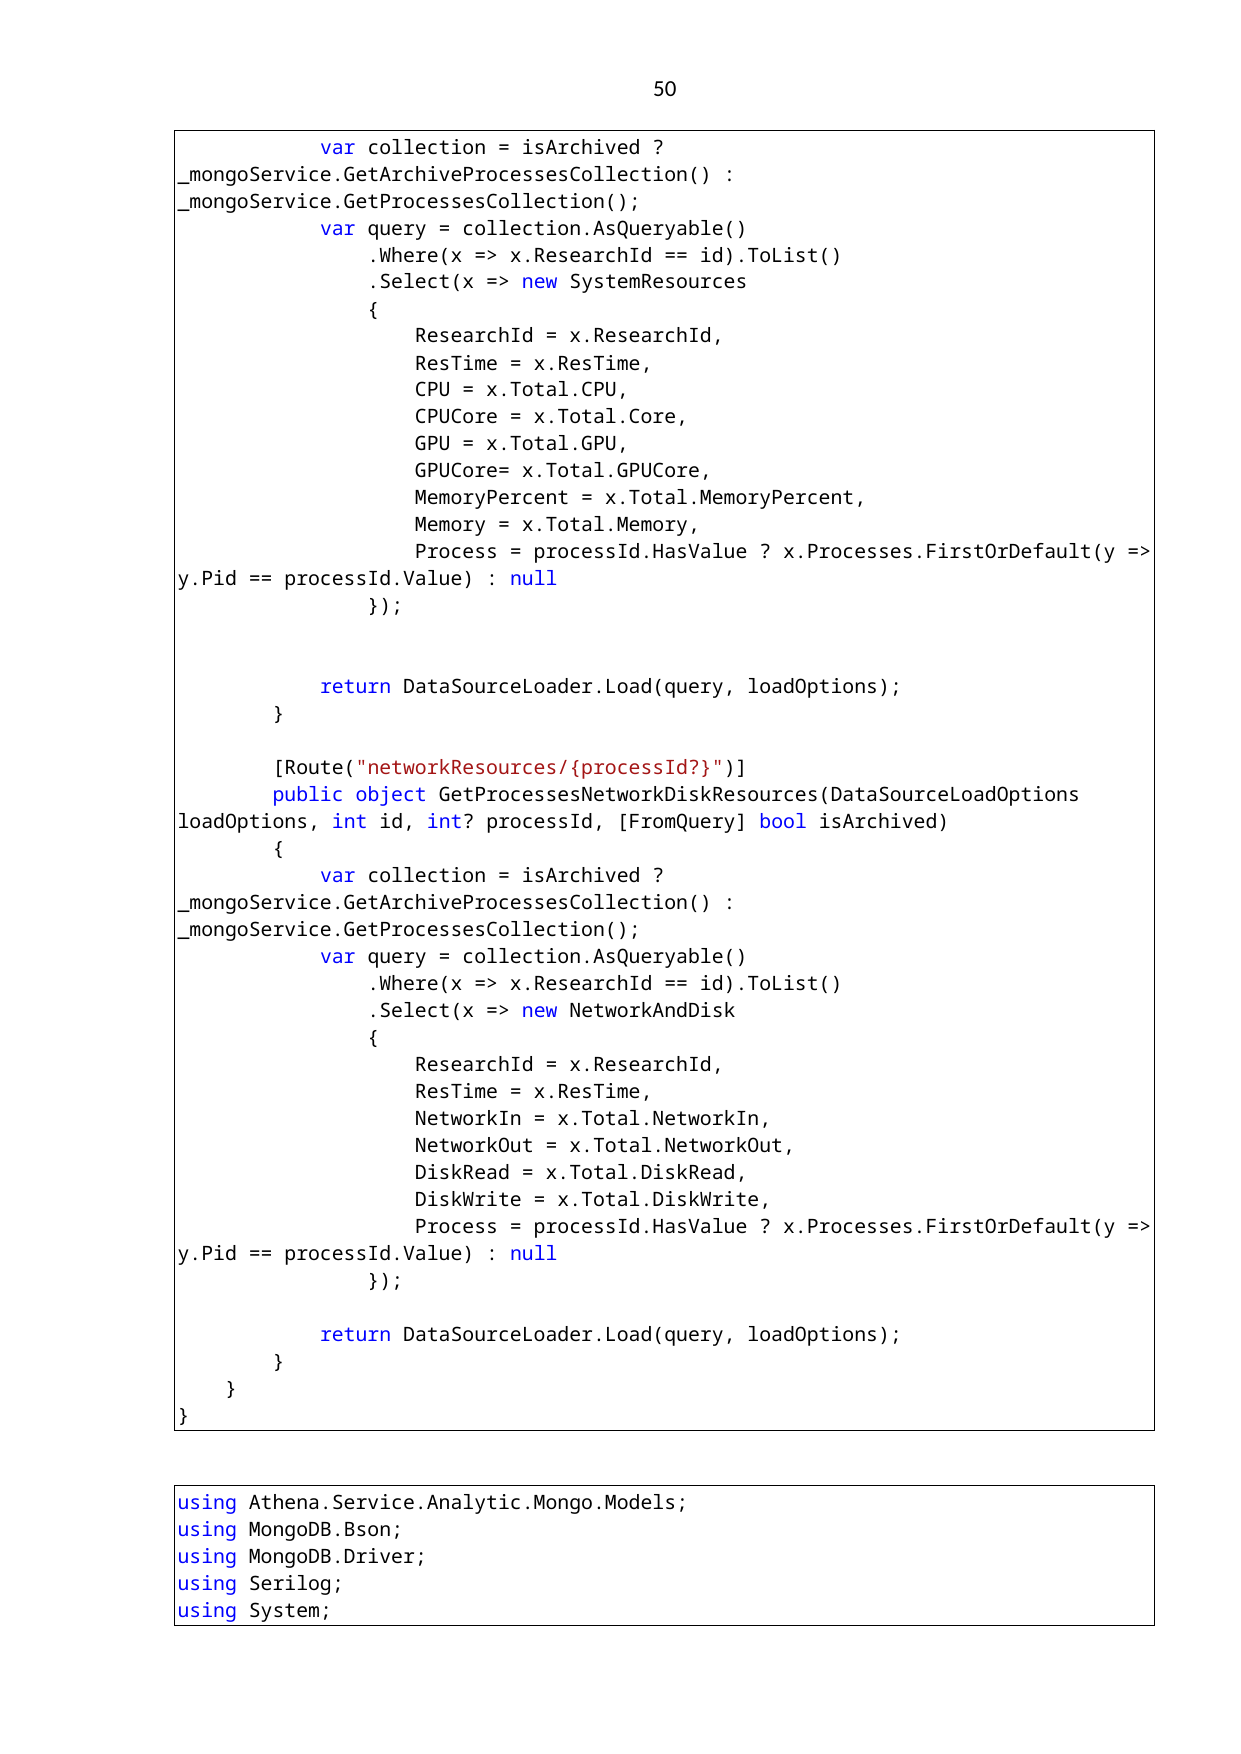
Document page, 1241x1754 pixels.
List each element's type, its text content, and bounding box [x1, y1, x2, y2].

text } [177, 1347, 1152, 1374]
text Process = processId.HasValue ? x.Processes.FirstOrDefault(y => y.Pid == processId.Value) : null [177, 1212, 1152, 1266]
text var collection = isArchived ? _mongoService.GetArchiveProcessesCollection() : _mongoService.GetProcessesCollection(); [177, 861, 1152, 942]
text using Athena.Service.Analytic.Mongo.Models; [175, 1486, 1154, 1515]
text { [177, 295, 1152, 322]
text return DataSourceLoader.Load(query, loadOptions); [177, 672, 1152, 699]
text ResearchId = x.ResearchId, [177, 322, 1152, 349]
text var query = collection.AsQueryable() [177, 214, 1152, 241]
text using System; [175, 1593, 1154, 1625]
text DiskRead = x.Total.DiskRead, [177, 1158, 1152, 1185]
text GPUCore= x.Total.GPUCore, [177, 457, 1152, 484]
text DiskWrite = x.Total.DiskWrite, [177, 1185, 1152, 1212]
text }); [177, 1266, 1152, 1293]
text Memory = x.Total.Memory, [177, 511, 1152, 538]
text .Where(x => x.ResearchId == id).ToList() [177, 969, 1152, 996]
text { [177, 1023, 1152, 1050]
text ResearchId = x.ResearchId, [177, 1050, 1152, 1077]
text var collection = isArchived ? _mongoService.GetArchiveProcessesCollection() : _mongoService.GetProcessesCollection(); [175, 131, 1154, 214]
text return DataSourceLoader.Load(query, loadOptions); [177, 1320, 1152, 1347]
text } [177, 699, 1152, 726]
text using Serilog; [177, 1569, 1152, 1593]
text [Route("networkResources/{processId?}")] [177, 753, 1152, 780]
text }); [177, 592, 1152, 618]
text ResTime = x.ResTime, [177, 349, 1152, 376]
text GPU = x.Total.GPU, [177, 430, 1152, 457]
text using MongoDB.Bson; [177, 1515, 1152, 1542]
text MemoryPercent = x.Total.MemoryPercent, [177, 484, 1152, 511]
text .Select(x => new NetworkAndDisk [177, 996, 1152, 1023]
text Process = processId.HasValue ? x.Processes.FirstOrDefault(y => y.Pid == processId.Value) : null [177, 538, 1152, 592]
text using MongoDB.Driver; [177, 1542, 1152, 1569]
text .Select(x => new SystemResources [177, 268, 1152, 295]
text NetworkIn = x.Total.NetworkIn, [177, 1104, 1152, 1131]
text var query = collection.AsQueryable() [177, 942, 1152, 969]
text } [175, 1398, 1154, 1430]
text { [177, 834, 1152, 861]
text NetworkOut = x.Total.NetworkOut, [177, 1131, 1152, 1158]
text public object GetProcessesNetworkDiskResources(DataSourceLoadOptions loadOptions, int id, int? processId, [FromQuery] bool isArchived) [177, 780, 1152, 834]
text CPU = x.Total.CPU, [177, 376, 1152, 403]
text .Where(x => x.ResearchId == id).ToList() [177, 241, 1152, 268]
text ResTime = x.ResTime, [177, 1077, 1152, 1104]
text CPUCore = x.Total.Core, [177, 403, 1152, 430]
text } [177, 1374, 1152, 1398]
